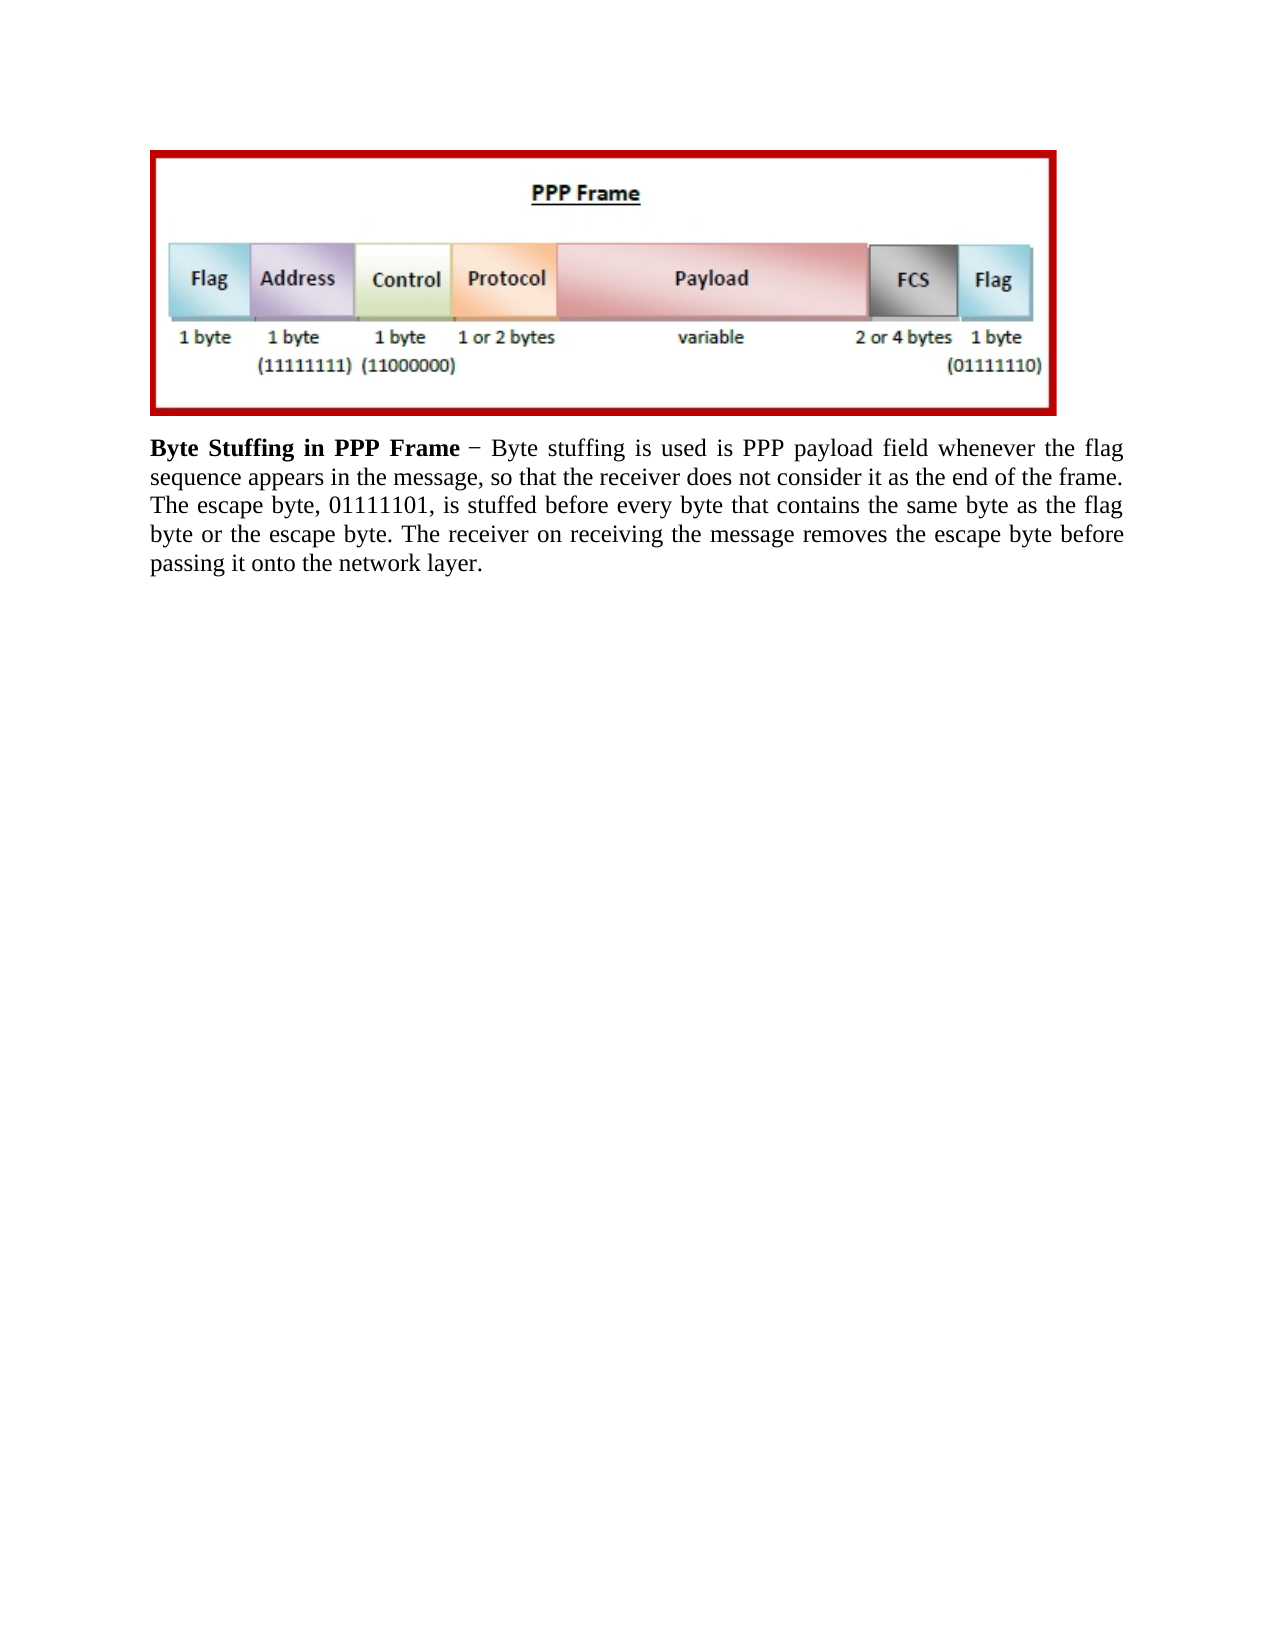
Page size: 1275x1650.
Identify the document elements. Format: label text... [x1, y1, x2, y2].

picture [150, 150, 1057, 416]
text Byte Stuffing in PPP Frame − Byte stuffing is used is PPP payload field whenever the flag sequence appears in the message, so that the receiver does not consider it as the end of the frame. The escape byte, 01111101, is stuffed before every byte that contains the same byte as the flag byte or the escape byte. The receiver on receiving the message removes the escape byte before passing it onto the network layer. [150, 433, 1125, 577]
